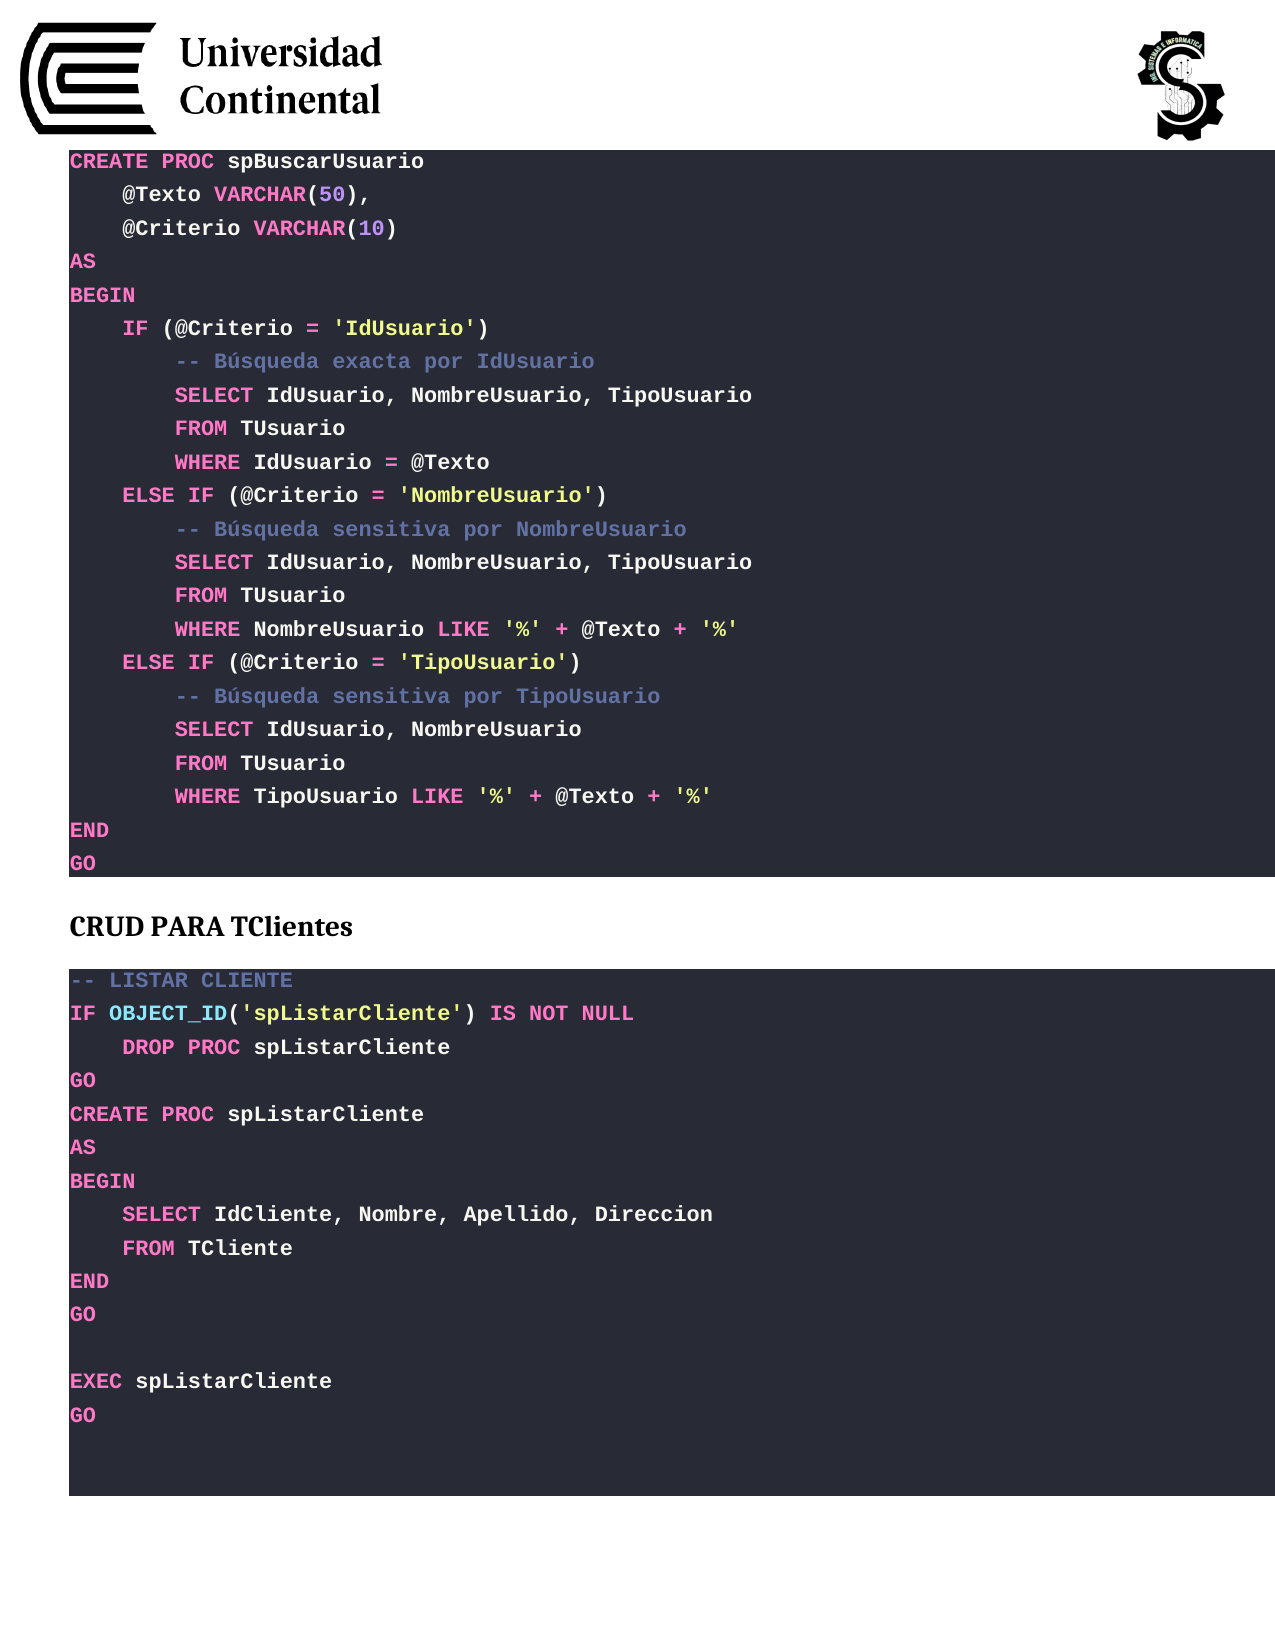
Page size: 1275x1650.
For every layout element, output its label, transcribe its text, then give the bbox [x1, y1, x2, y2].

text IF (@Criterio = 'IdUsuario') [69, 317, 1275, 342]
text GO [69, 852, 1275, 877]
text -- Búsqueda sensitiva por NombreUsuario [69, 518, 1275, 543]
text FROM TUsuario [69, 585, 1275, 609]
text SELECT IdUsuario, NombreUsuario, TipoUsuario [69, 551, 1275, 576]
text END [69, 1270, 1275, 1295]
text GO [69, 1404, 1275, 1429]
text SELECT IdUsuario, NombreUsuario, TipoUsuario [69, 384, 1275, 409]
text END [69, 819, 1275, 843]
text AS [69, 1136, 1275, 1161]
picture [15, 18, 386, 138]
text BEGIN [69, 1170, 1275, 1194]
text GO [69, 1069, 1275, 1094]
text DROP PROC spListarCliente [69, 1036, 1275, 1061]
text ELSE IF (@Criterio = 'TipoUsuario') [69, 652, 1275, 676]
text SELECT IdUsuario, NombreUsuario [69, 718, 1275, 743]
text IF OBJECT_ID('spListarCliente') IS NOT NULL [69, 1003, 1275, 1027]
text WHERE IdUsuario = @Texto [69, 451, 1275, 476]
text EXEC spListarCliente [69, 1370, 1275, 1395]
text CRUD PARA TClientes [69, 911, 1275, 944]
text ELSE IF (@Criterio = 'NombreUsuario') [69, 484, 1275, 509]
text WHERE NombreUsuario LIKE '%' + @Texto + '%' [69, 618, 1275, 643]
text WHERE TipoUsuario LIKE '%' + @Texto + '%' [69, 785, 1275, 810]
text FROM TUsuario [69, 417, 1275, 442]
text CREATE PROC spBuscarUsuario [69, 150, 1275, 175]
text SELECT IdCliente, Nombre, Apellido, Direccion [69, 1203, 1275, 1228]
text GO [69, 1303, 1275, 1328]
text -- Búsqueda exacta por IdUsuario [69, 351, 1275, 375]
text FROM TCliente [69, 1237, 1275, 1261]
text BEGIN [69, 284, 1275, 308]
text AS [69, 250, 1275, 275]
picture [1109, 18, 1256, 150]
text FROM TUsuario [69, 752, 1275, 777]
text @Criterio VARCHAR(10) [69, 217, 1275, 242]
text -- Búsqueda sensitiva por TipoUsuario [69, 685, 1275, 710]
text @Texto VARCHAR(50), [69, 183, 1275, 208]
text -- LISTAR CLIENTE [69, 969, 1275, 994]
text CREATE PROC spListarCliente [69, 1103, 1275, 1128]
